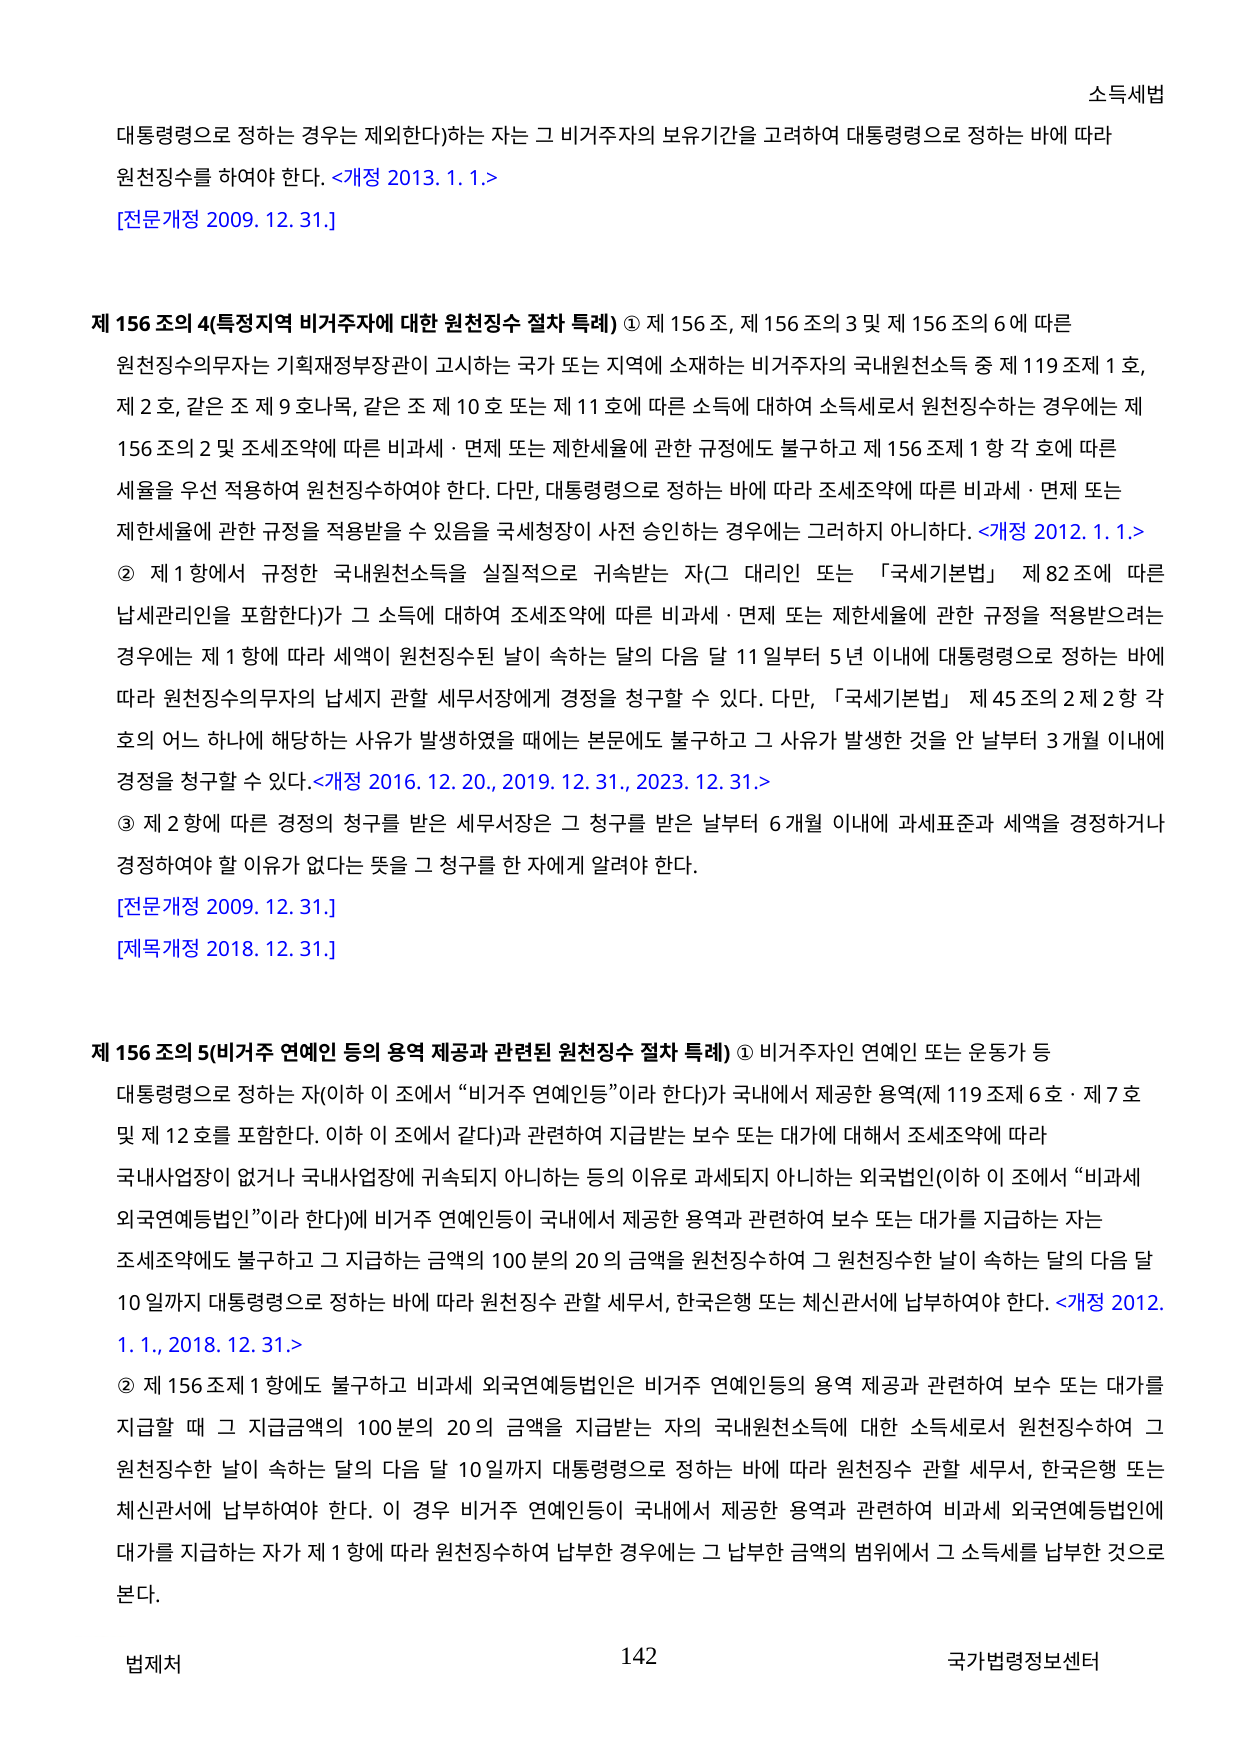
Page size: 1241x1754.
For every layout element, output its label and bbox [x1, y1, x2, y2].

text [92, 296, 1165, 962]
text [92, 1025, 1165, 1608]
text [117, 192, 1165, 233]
text [92, 108, 1165, 192]
